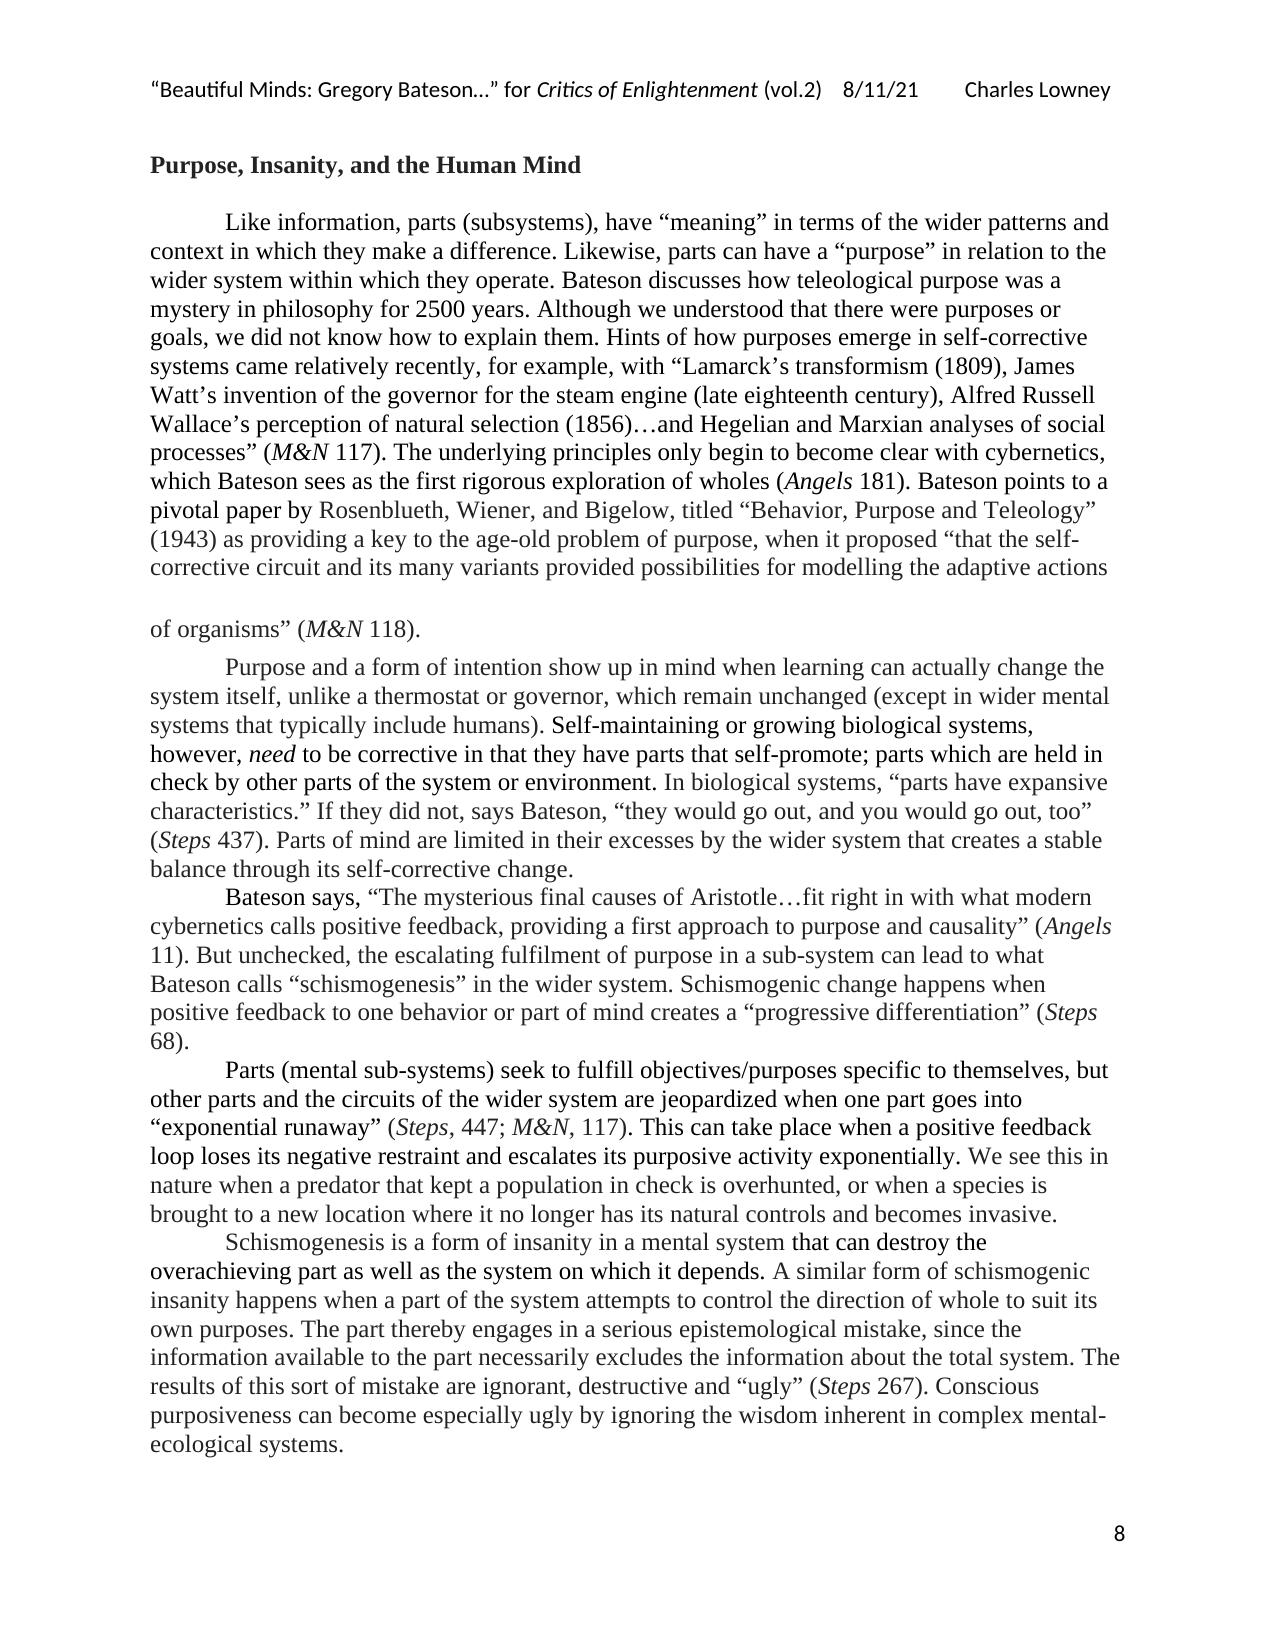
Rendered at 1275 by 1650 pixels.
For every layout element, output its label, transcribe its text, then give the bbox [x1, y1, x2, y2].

text Schismogenesis is a form of insanity in a mental system that can destroy the overachieving part as well as the system on which it depends. A similar form of schismogenic insanity happens when a part of the system attempts to control the direction of whole to suit its own purposes. The part thereby engages in a serious epistemological mistake, since the information available to the part necessarily excludes the information about the total system. The results of this sort of mistake are ignorant, destructive and “ugly” (Steps 267). Conscious purposiveness can become especially ugly by ignoring the wisdom inherent in complex mental-ecological systems. [150, 1227, 1125, 1457]
text Bateson says, “The mysterious final causes of Aristotle…fit right in with what modern cybernetics calls positive feedback, providing a first approach to purpose and causality” (Angels 11). But unchecked, the escalating fulfilment of purpose in a sub-system can lead to what Bateson calls “schismogenesis” in the wider system. Schismogenic change happens when positive feedback to one behavior or part of mind creates a “progressive differentiation” (Steps 68). [150, 882, 1125, 1055]
text Like information, parts (subsystems), have “meaning” in terms of the wider patterns and context in which they make a difference. Likewise, parts can have a “purpose” in relation to the wider system within which they operate. Bateson discusses how teleological purpose was a mystery in philosophy for 2500 years. Although we understood that there were purposes or goals, we did not know how to explain them. Hints of how purposes emerge in self-corrective systems came relatively recently, for example, with “Lamarck’s transformism (1809), James Watt’s invention of the governor for the steam engine (late eighteenth century), Alfred Russell Wallace’s perception of natural selection (1856)…and Hegelian and Marxian analyses of social processes” (M&N 117). The underlying principles only begin to become clear with cybernetics, which Bateson sees as the first rigorous exploration of wholes (Angels 181). Bateson points to a pivotal paper by Rosenblueth, Wiener, and Bigelow, titled “Behavior, Purpose and Teleology” (1943) as providing a key to the age-old problem of purpose, when it proposed “that the self-corrective circuit and its many variants provided possibilities for modelling the adaptive actions of organisms” (M&N 118). [150, 207, 1125, 652]
text Parts (mental sub-systems) seek to fulfill objectives/purposes specific to themselves, but other parts and the circuits of the wider system are jeopardized when one part goes into “exponential runaway” (Steps, 447; M&N, 117). This can take place when a positive feedback loop loses its negative restraint and escalates its purposive activity exponentially. We see this in nature when a predator that kept a population in check is overhunted, or when a species is brought to a new location where it no longer has its natural controls and becomes invasive. [150, 1055, 1125, 1227]
text Purpose and a form of intention show up in mind when learning can actually change the system itself, unlike a thermostat or governor, which remain unchanged (except in wider mental systems that typically include humans). Self-maintaining or growing biological systems, however, need to be corrective in that they have parts that self-promote; parts which are held in check by other parts of the system or environment. In biological systems, “parts have expansive characteristics.” If they did not, says Bateson, “they would go out, and you would go out, too” (Steps 437). Parts of mind are limited in their excesses by the wider system that creates a stable balance through its self-corrective change. [150, 652, 1125, 882]
text Purpose, Insanity, and the Human Mind [150, 150, 1125, 179]
